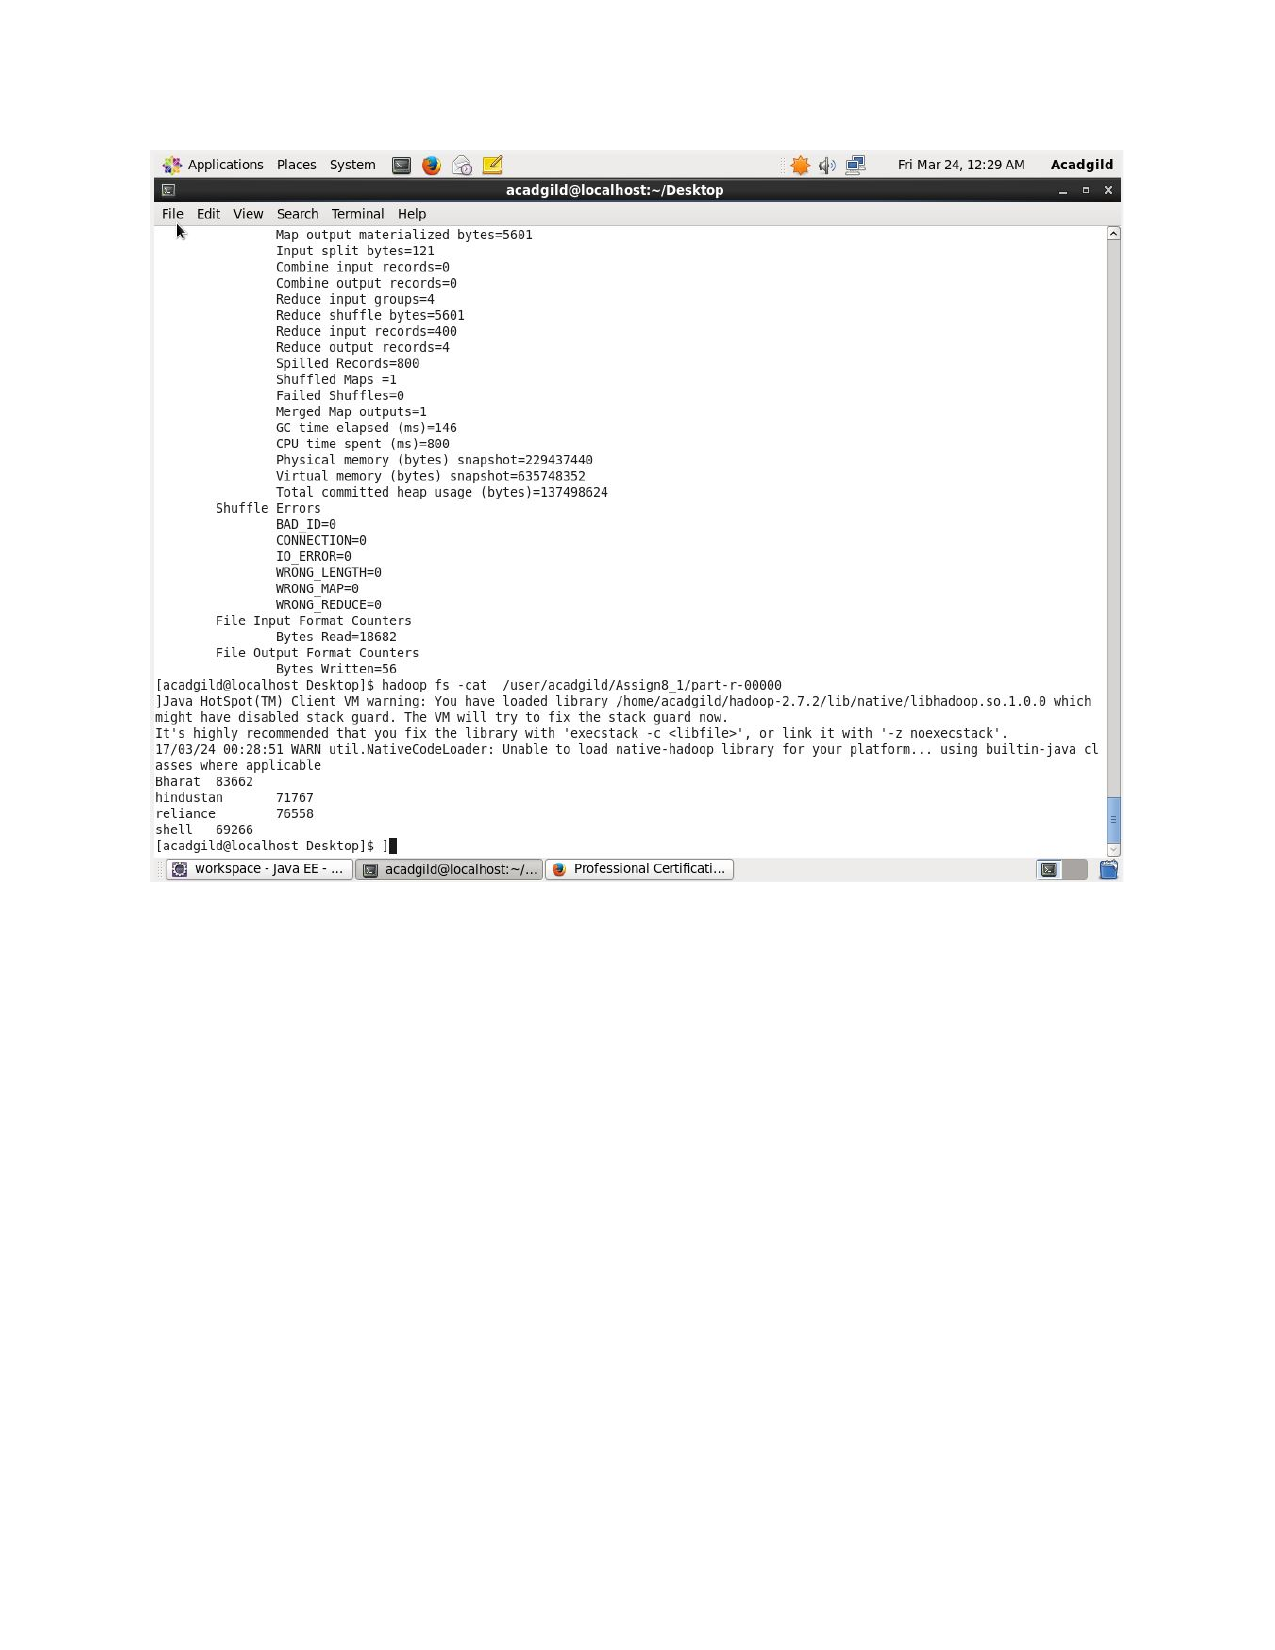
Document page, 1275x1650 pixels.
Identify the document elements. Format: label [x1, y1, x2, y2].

picture [150, 150, 1124, 882]
